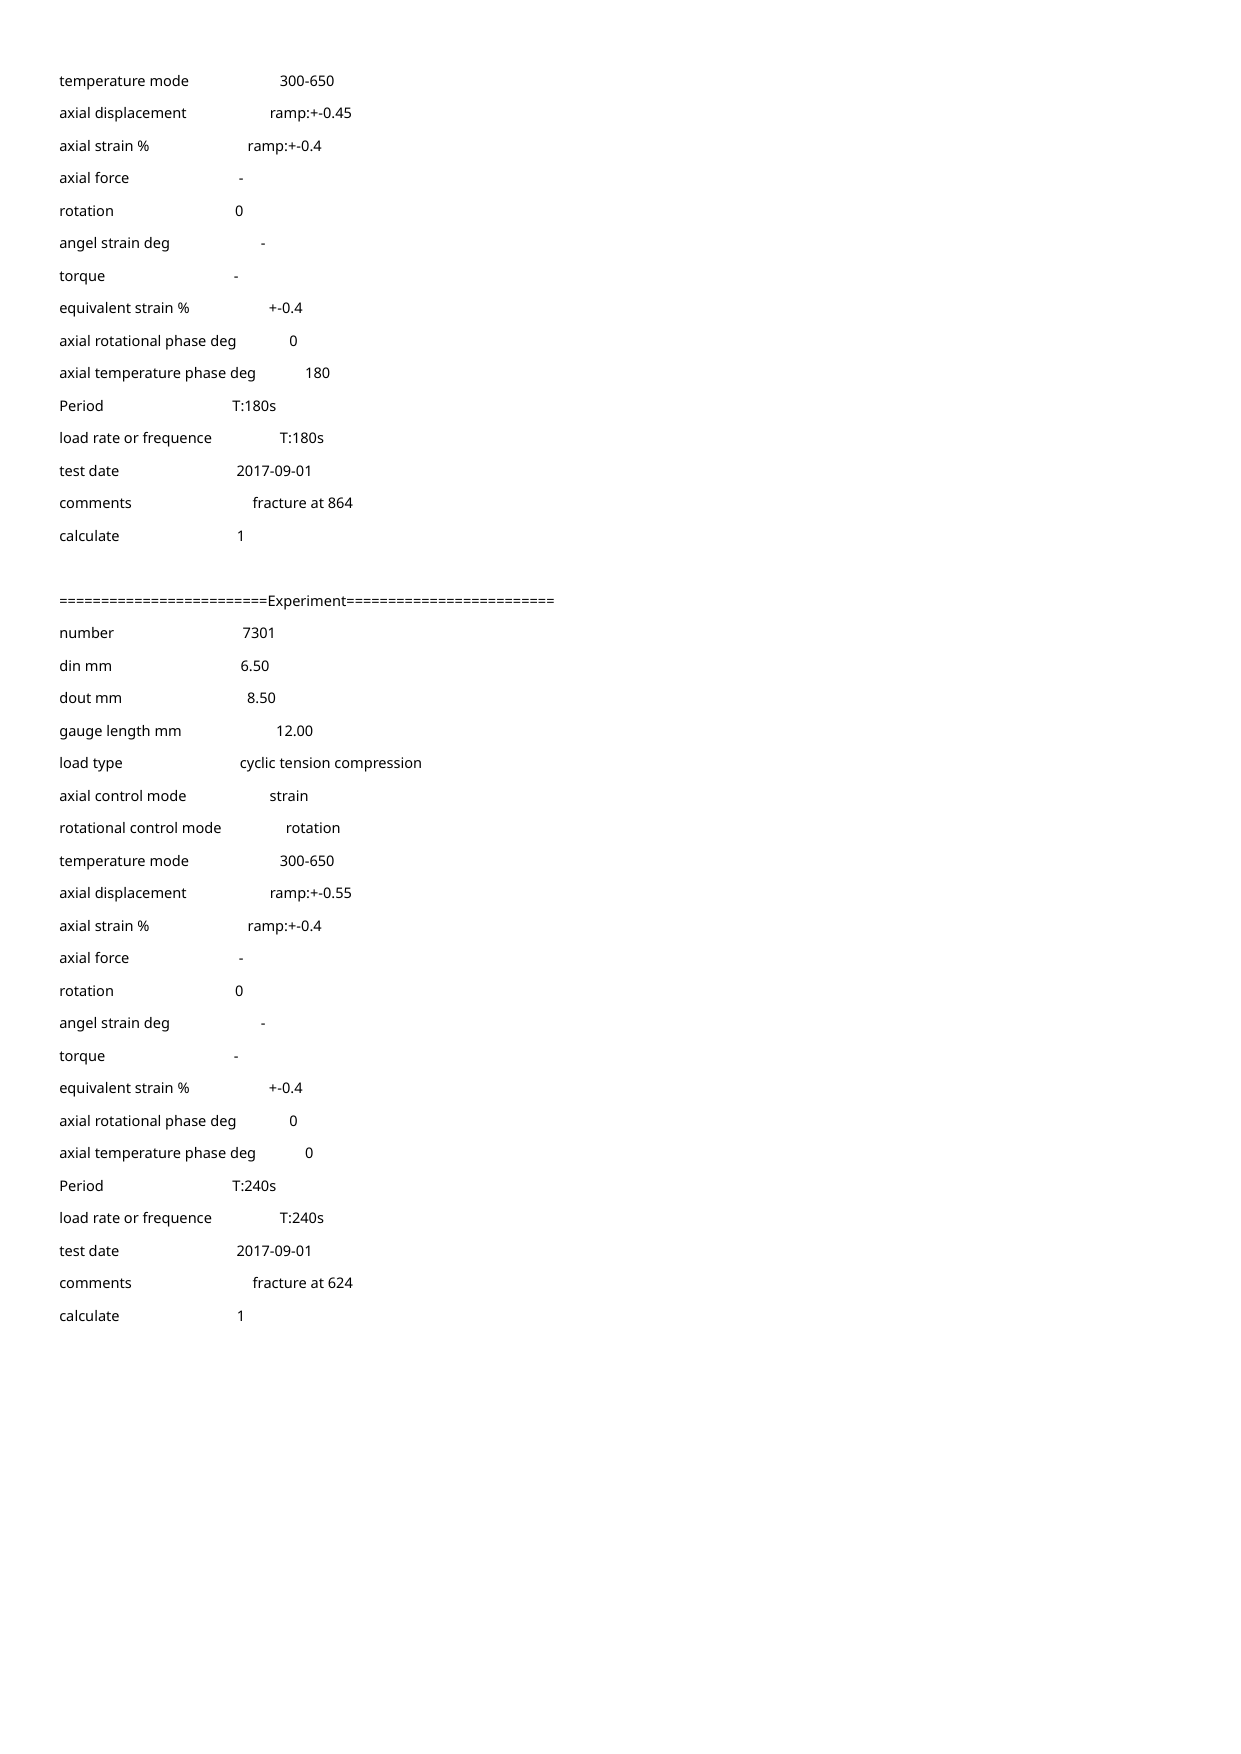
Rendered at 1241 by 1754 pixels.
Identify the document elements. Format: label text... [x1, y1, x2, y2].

text axial control mode strain [59, 779, 598, 812]
text axial displacement ramp:+-0.45 [59, 97, 598, 129]
text gauge length mm 12.00 [59, 714, 598, 747]
text rotational control mode rotation [59, 812, 598, 844]
text comments fracture at 864 [59, 487, 598, 519]
text calculate 1 [59, 519, 598, 552]
text angel strain deg - [59, 227, 598, 259]
text temperature mode 300-650 [59, 844, 598, 877]
text equivalent strain % +-0.4 [59, 292, 598, 324]
text torque - [59, 259, 598, 292]
text rotation 0 [59, 194, 598, 227]
text axial temperature phase deg 0 [59, 1137, 598, 1169]
text axial strain % ramp:+-0.4 [59, 909, 598, 942]
text test date 2017-09-01 [59, 1234, 598, 1267]
text din mm 6.50 [59, 649, 598, 682]
text axial strain % ramp:+-0.4 [59, 129, 598, 162]
text Period T:180s [59, 389, 598, 422]
text axial temperature phase deg 180 [59, 357, 598, 389]
text load rate or frequence T:240s [59, 1202, 598, 1234]
text calculate 1 [59, 1299, 598, 1332]
text equivalent strain % +-0.4 [59, 1072, 598, 1104]
text load rate or frequence T:180s [59, 422, 598, 454]
text temperature mode 300-650 [59, 64, 598, 97]
text load type cyclic tension compression [59, 747, 598, 779]
text axial force - [59, 942, 598, 974]
text =========================Experiment========================= [59, 584, 598, 617]
text comments fracture at 624 [59, 1267, 598, 1299]
text dout mm 8.50 [59, 682, 598, 714]
text axial force - [59, 162, 598, 194]
text axial rotational phase deg 0 [59, 324, 598, 357]
text Period T:240s [59, 1169, 598, 1202]
text torque - [59, 1039, 598, 1072]
text test date 2017-09-01 [59, 454, 598, 487]
text angel strain deg - [59, 1007, 598, 1039]
text axial rotational phase deg 0 [59, 1104, 598, 1137]
text rotation 0 [59, 974, 598, 1007]
text axial displacement ramp:+-0.55 [59, 877, 598, 909]
text number 7301 [59, 617, 598, 649]
